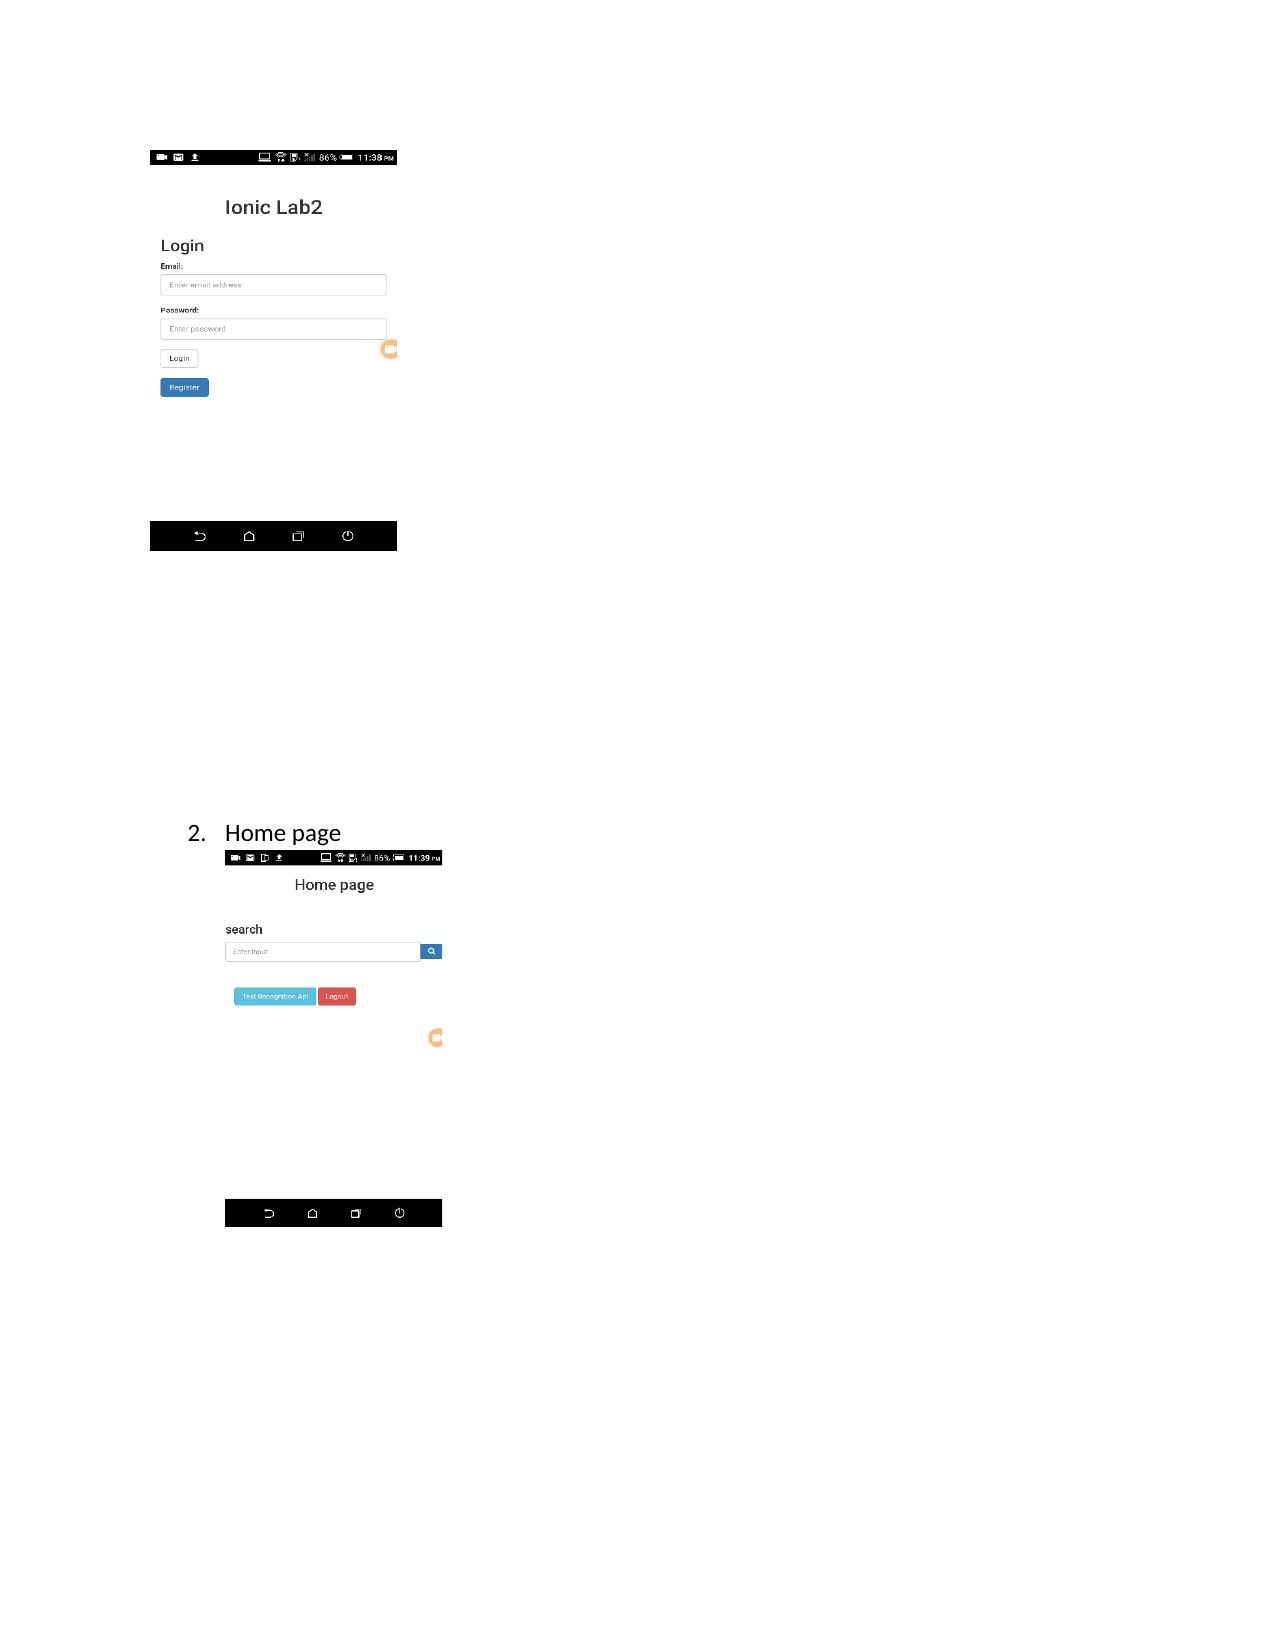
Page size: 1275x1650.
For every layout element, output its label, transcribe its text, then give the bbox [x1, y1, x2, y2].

list Home page [187, 818, 1125, 848]
picture [150, 150, 397, 551]
picture [225, 850, 443, 1227]
